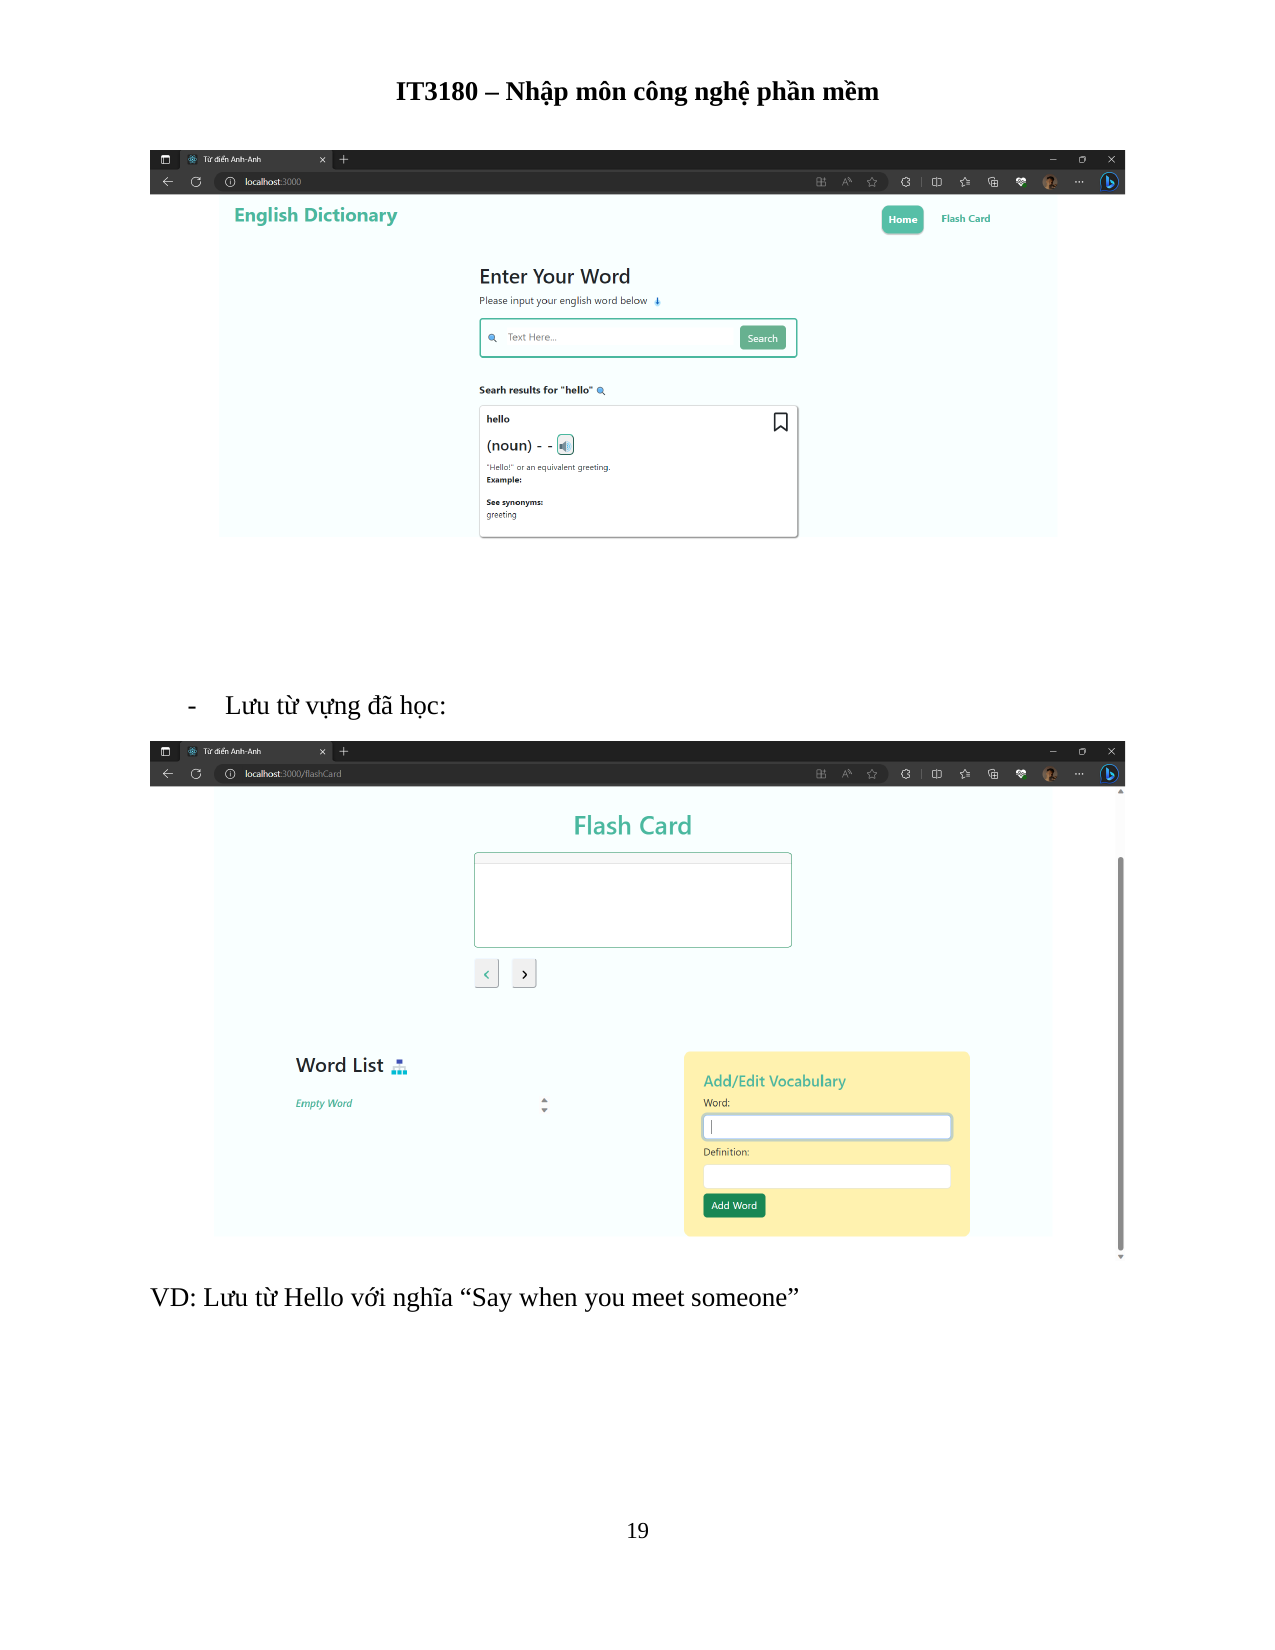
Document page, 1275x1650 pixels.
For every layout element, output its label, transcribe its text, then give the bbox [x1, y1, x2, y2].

picture [150, 150, 1125, 669]
picture [150, 741, 1125, 1261]
text VD: Lưu từ Hello với nghĩa “Say when you meet someone” [150, 1281, 1125, 1312]
list Lưu từ vựng đã học: [187, 689, 1125, 720]
